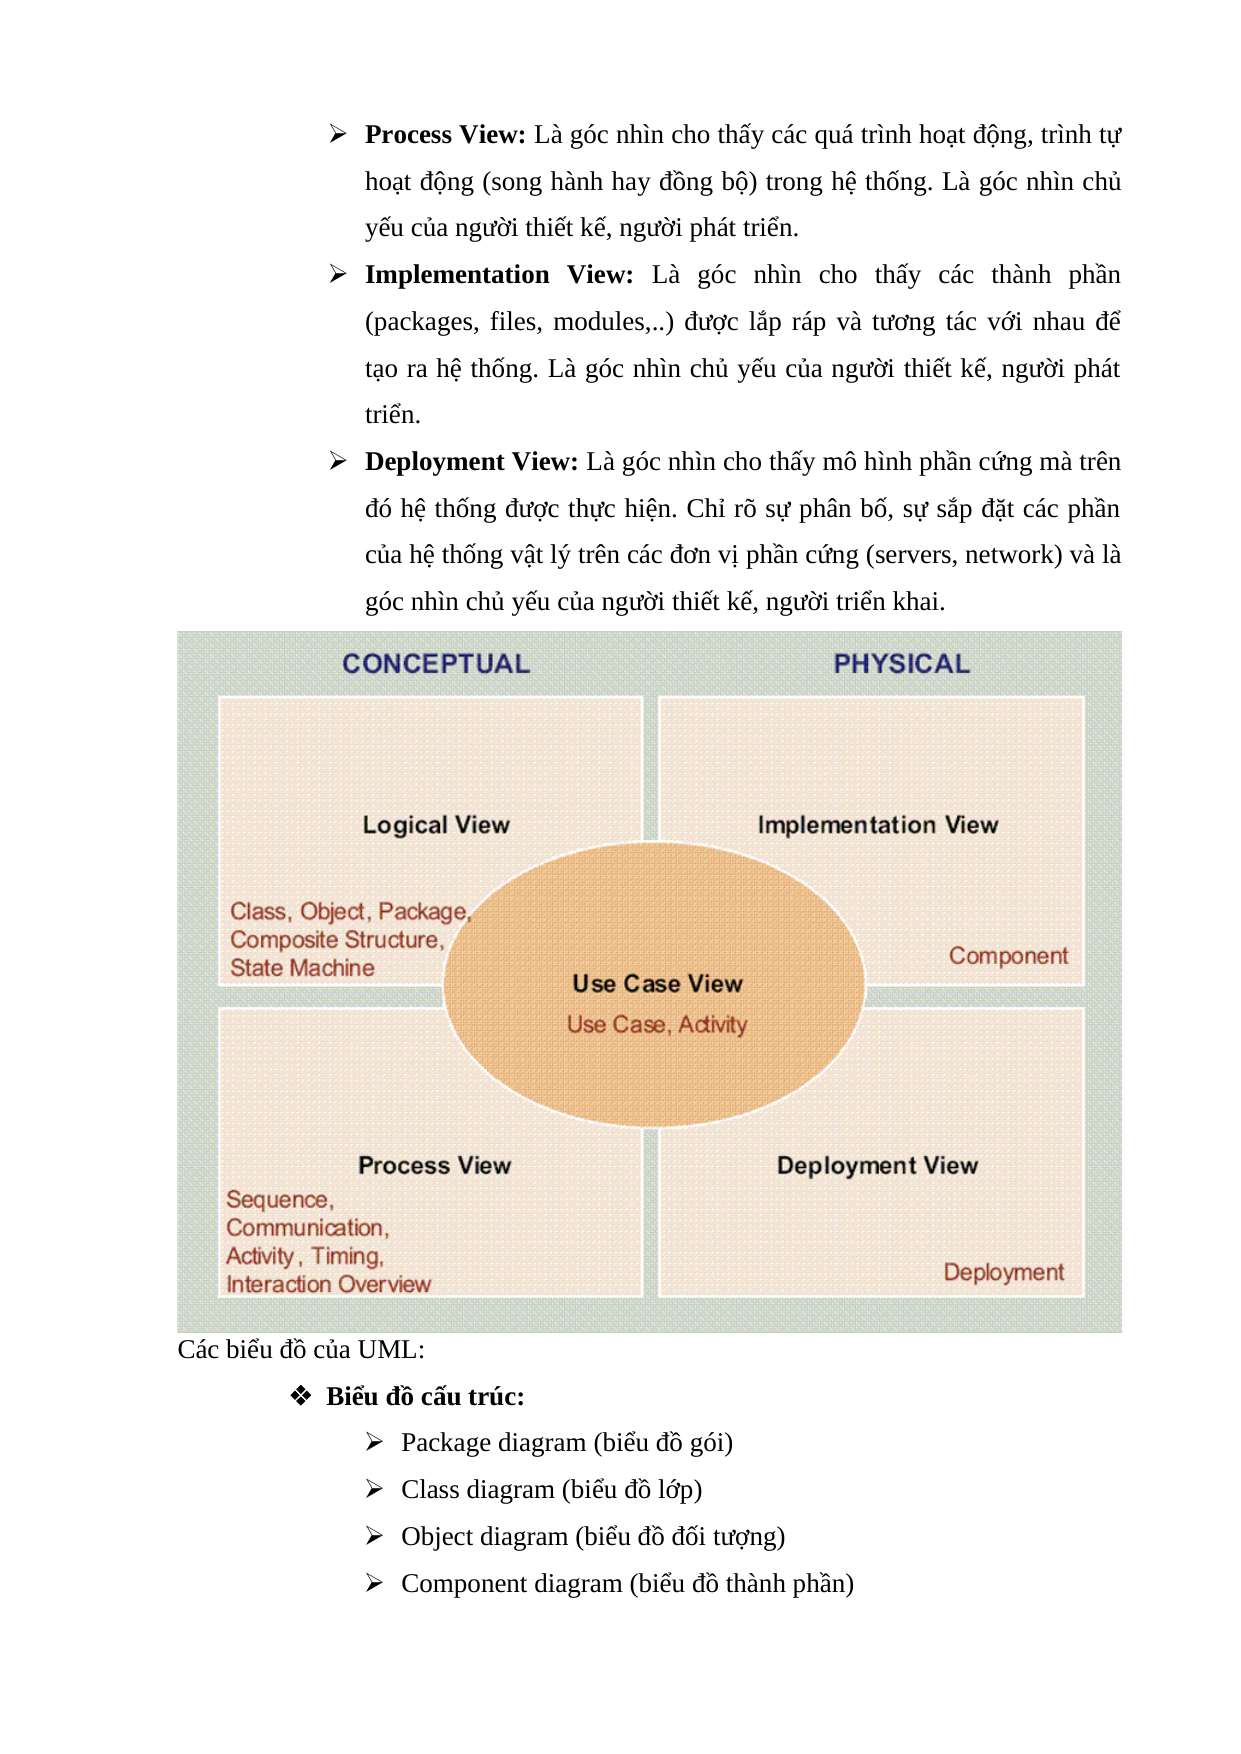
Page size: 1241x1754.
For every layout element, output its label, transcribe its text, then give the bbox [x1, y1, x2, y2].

list Process View: Là góc nhìn cho thấy các quá trình hoạt động, trình tự hoạt động (song hành hay đồng bộ) trong hệ thống. Là góc nhìn chủ yếu của người thiết kế, người phát triển. [327, 118, 1122, 243]
picture [177, 631, 1123, 1333]
list Object diagram (biểu đồ đối tượng) [363, 1520, 1122, 1552]
list Deployment View: Là góc nhìn cho thấy mô hình phần cứng mà trên đó hệ thống được thực hiện. Chỉ rõ sự phân bố, sự sắp đặt các phần của hệ thống vật lý trên các đơn vị phần cứng (servers, network) và là góc nhìn chủ yếu của người thiết kế, người triển khai. [327, 445, 1122, 616]
list Component diagram (biểu đồ thành phần) [363, 1567, 1122, 1598]
list Package diagram (biểu đồ gói) [363, 1427, 1122, 1458]
list Class diagram (biểu đồ lớp) [363, 1473, 1122, 1505]
list Implementation View: Là góc nhìn cho thấy các thành phần (packages, files, modules,..) được lắp ráp và tương tác với nhau để tạo ra hệ thống. Là góc nhìn chủ yếu của người thiết kế, người phát triển. [327, 258, 1122, 429]
list Biểu đồ cấu trúc: [288, 1380, 1122, 1411]
text Các biểu đồ của UML: [177, 1333, 1122, 1364]
